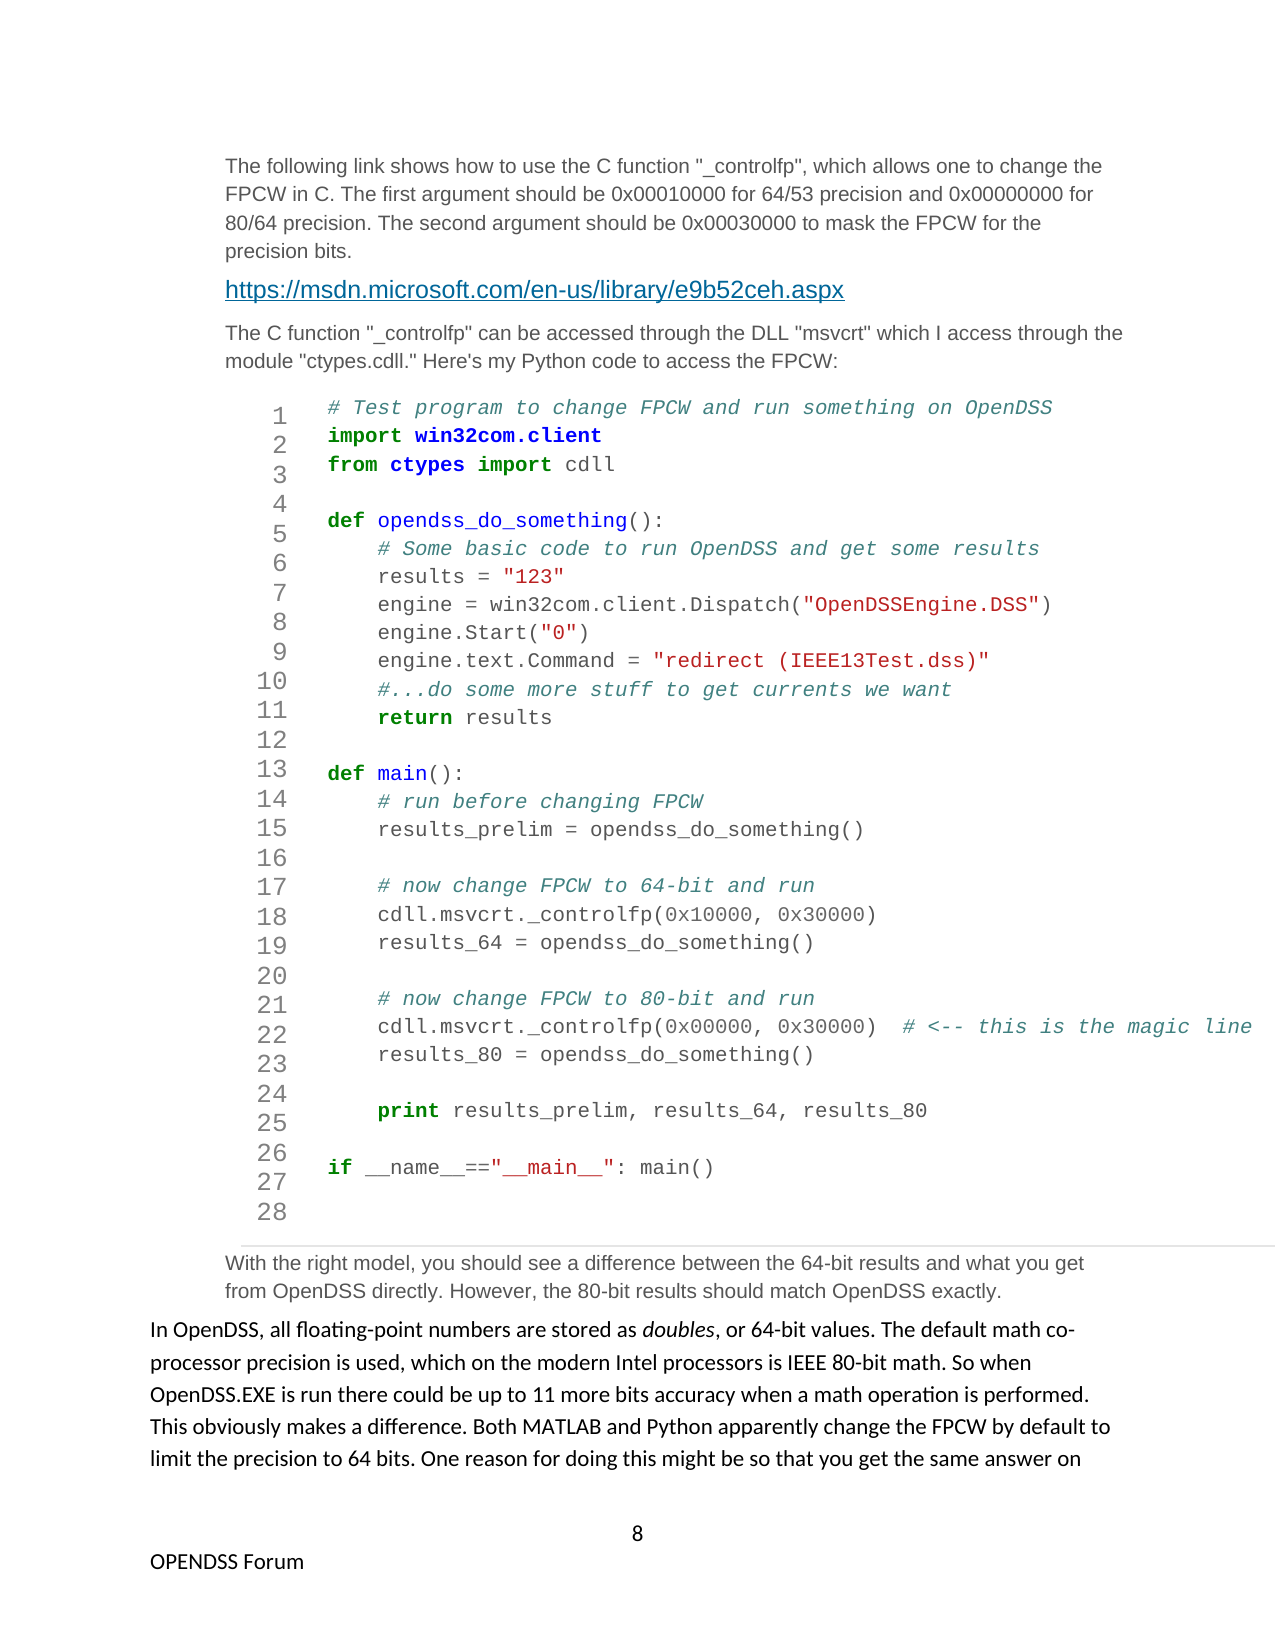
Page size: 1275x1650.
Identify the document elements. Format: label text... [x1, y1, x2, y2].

text With the right model, you should see a difference between the 64-bit results and what you get from OpenDSS directly. However, the 80-bit results should match OpenDSS exactly. [225, 1247, 1125, 1303]
table_header 1 2 3 4 5 6 7 8 9 10 11 12 13 14 15 16 17 18 19 20 21 22 23 24 25 26 27 28 [241, 385, 312, 1245]
text https://msdn.microsoft.com/en-us/library/e9b52ceh.aspx [225, 275, 1125, 304]
text The C function "_controlfp" can be accessed through the DLL "msvcrt" which I access through the module "ctypes.cdll." Here's my Python code to access the FPCW: [225, 316, 1125, 372]
text The following link shows how to use the C function "_controlfp", which allows one to change the FPCW in C. The first argument should be 0x00010000 for 64/53 precision and 0x00000000 for 80/64 precision. The second argument should be 0x00030000 to mask the FPCW for the precision bits. [225, 150, 1125, 262]
table_header # Test program to change FPCW and run something on OpenDSS import win32com.client from ctypes import cdll def opendss_do_something(): # Some basic code to run OpenDSS and get some results results = "123" engine = win32com.client.Dispatch("OpenDSSEngine.DSS") engine.Start("0") engine.text.Command = "redirect (IEEE13Test.dss)" #...do some more stuff to get currents we want return results def main(): # run before changing FPCW results_prelim = opendss_do_something() # now change FPCW to 64-bit and run cdll.msvcrt._controlfp(0x10000, 0x30000) results_64 = opendss_do_something() # now change FPCW to 80-bit and run cdll.msvcrt._controlfp(0x00000, 0x30000) # <-- this is the magic line results_80 = opendss_do_something() print results_prelim, results_64, results_80 if __name__=="__main__": main() [312, 385, 1275, 1245]
